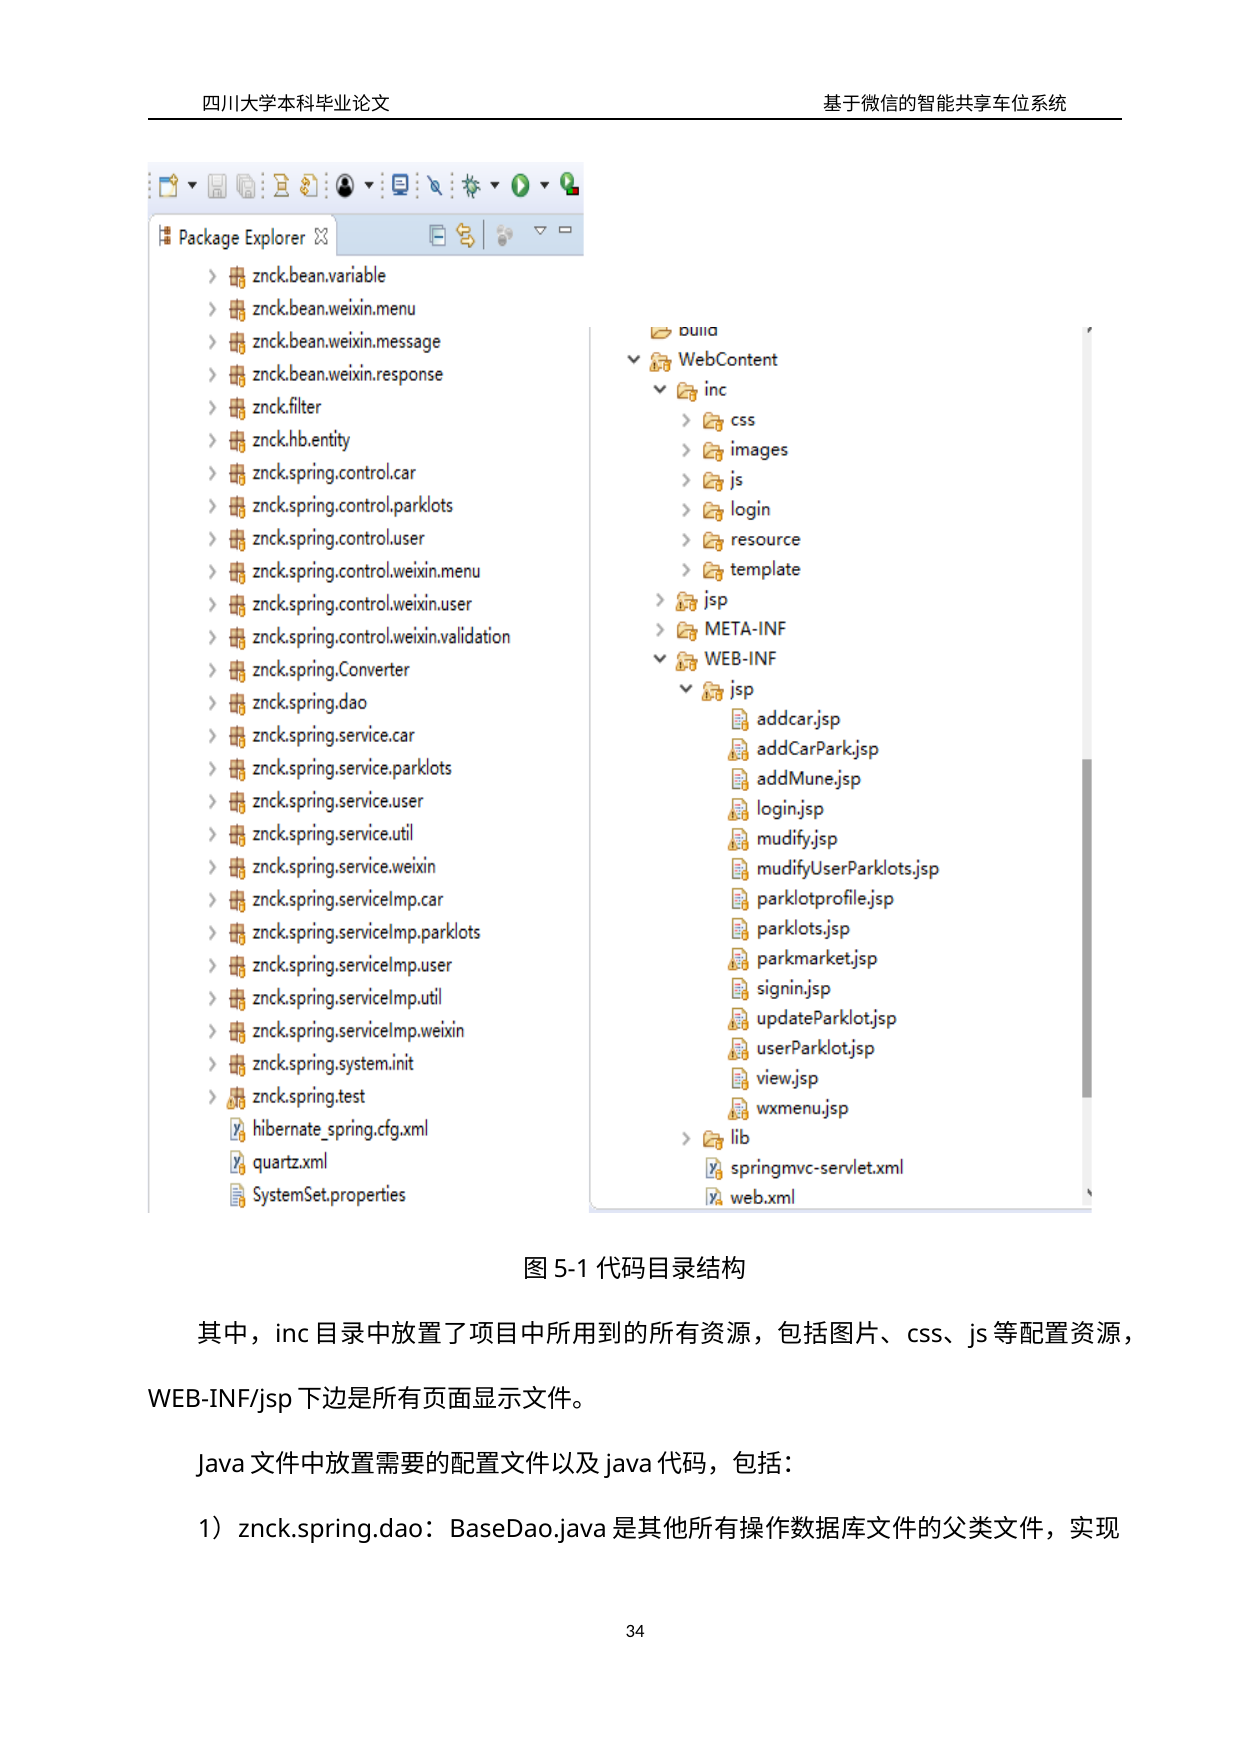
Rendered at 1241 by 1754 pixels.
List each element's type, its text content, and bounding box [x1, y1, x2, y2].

text Java文件中放置需要的配置文件以及java代码，包括： [148, 1429, 1122, 1494]
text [148, 1494, 1122, 1559]
text 其中，inc目录中放置了项目中所用到的所有资源，包括图片、css、js等配置资源，WEB-INF/jsp下边是所有页面显示文件。 [148, 1299, 1122, 1429]
text 图5-1 代码目录结构 [148, 1234, 1122, 1299]
picture [147, 162, 584, 1213]
picture [588, 327, 1092, 1213]
